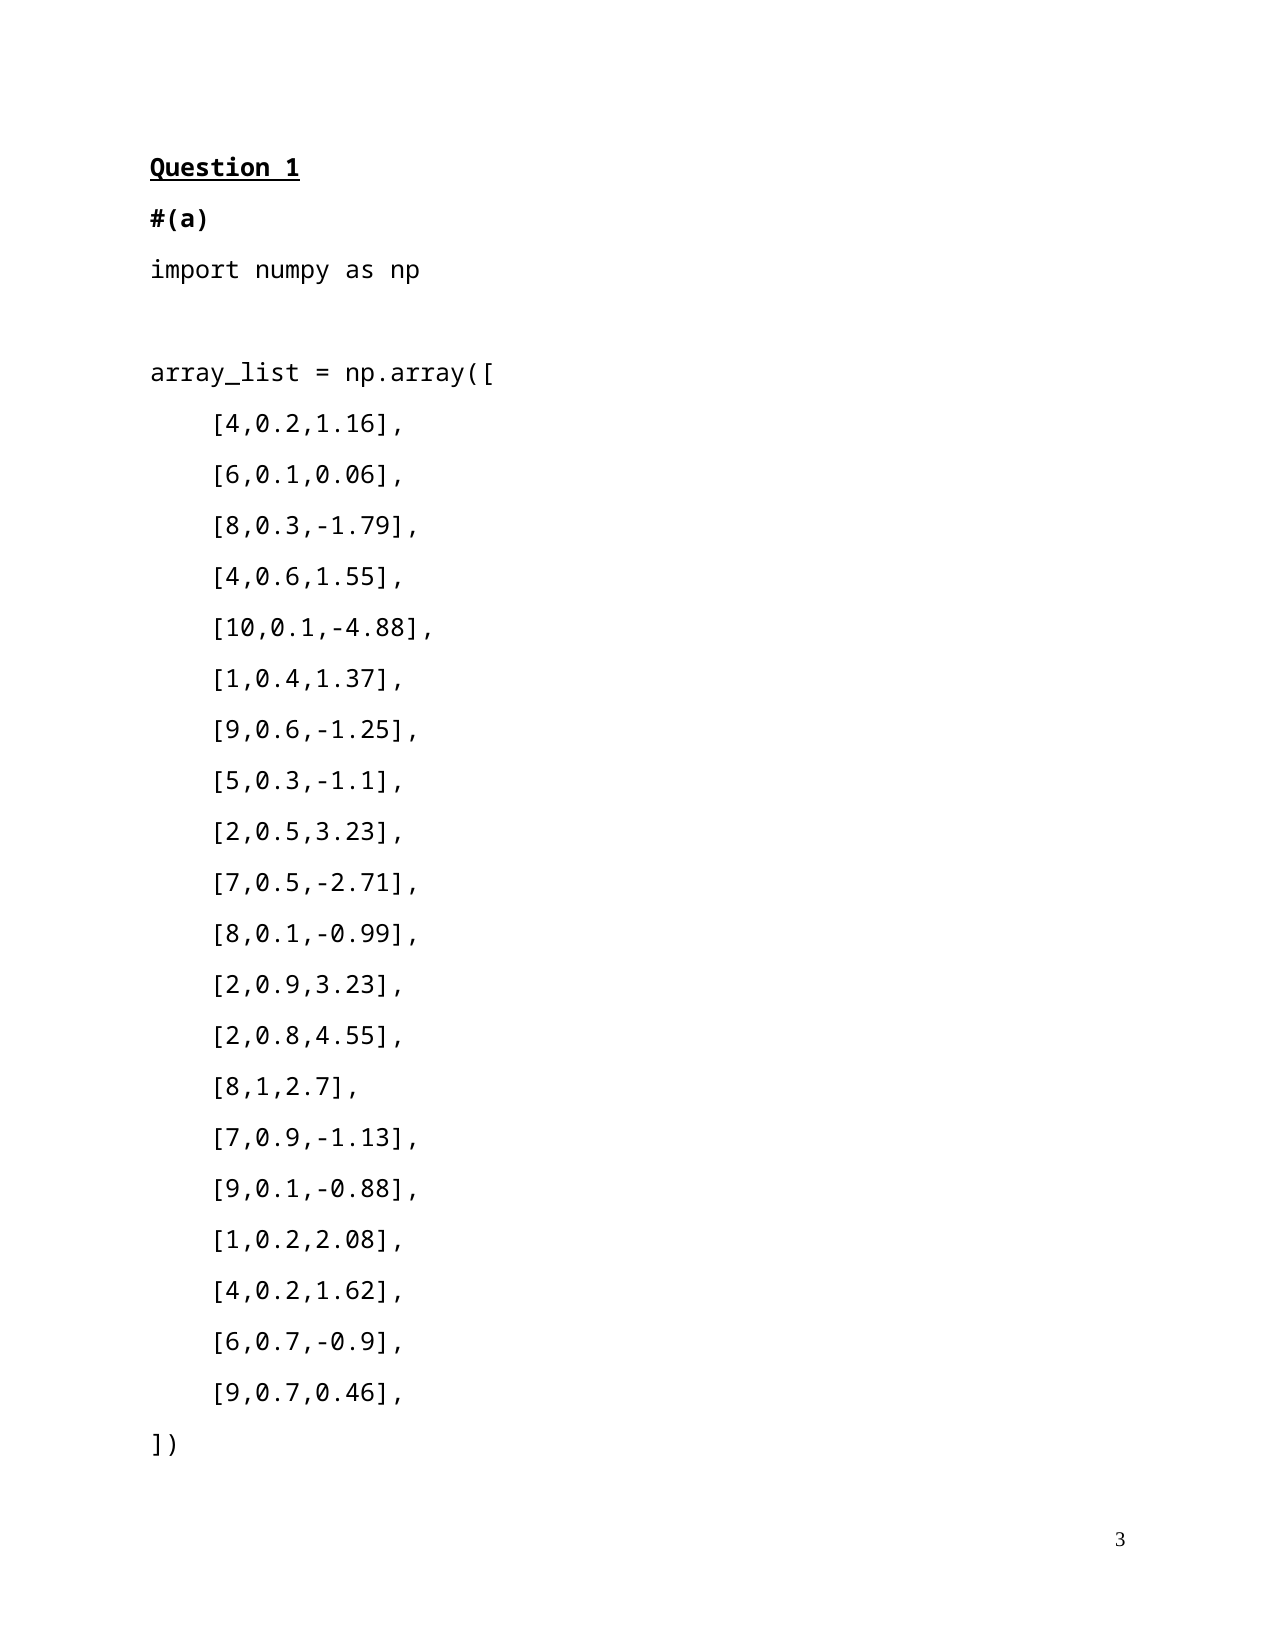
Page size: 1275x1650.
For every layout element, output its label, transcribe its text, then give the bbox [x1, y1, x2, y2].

text [4,0.2,1.62], [150, 1273, 1125, 1307]
text [2,0.5,3.23], [150, 813, 1125, 848]
text [9,0.1,-0.88], [150, 1171, 1125, 1205]
text ]) [150, 1426, 1125, 1460]
text [5,0.3,-1.1], [150, 762, 1125, 797]
text [2,0.8,4.55], [150, 1018, 1125, 1052]
text [8,1,2.7], [150, 1069, 1125, 1103]
text [4,0.2,1.16], [150, 405, 1125, 439]
text [9,0.7,0.46], [150, 1375, 1125, 1409]
text [6,0.1,0.06], [150, 456, 1125, 490]
text [7,0.9,-1.13], [150, 1120, 1125, 1154]
text [8,0.3,-1.79], [150, 507, 1125, 541]
text [10,0.1,-4.88], [150, 609, 1125, 643]
text array_list = np.array([ [150, 354, 1125, 388]
text [1,0.2,2.08], [150, 1222, 1125, 1256]
text Question 1 [150, 150, 1125, 184]
text [6,0.7,-0.9], [150, 1324, 1125, 1358]
text [8,0.1,-0.99], [150, 916, 1125, 950]
text [7,0.5,-2.71], [150, 864, 1125, 899]
text [4,0.6,1.55], [150, 558, 1125, 592]
text import numpy as np [150, 252, 1125, 286]
text [1,0.4,1.37], [150, 660, 1125, 694]
text [9,0.6,-1.25], [150, 711, 1125, 746]
text [2,0.9,3.23], [150, 967, 1125, 1001]
text #(a) [150, 201, 1125, 235]
